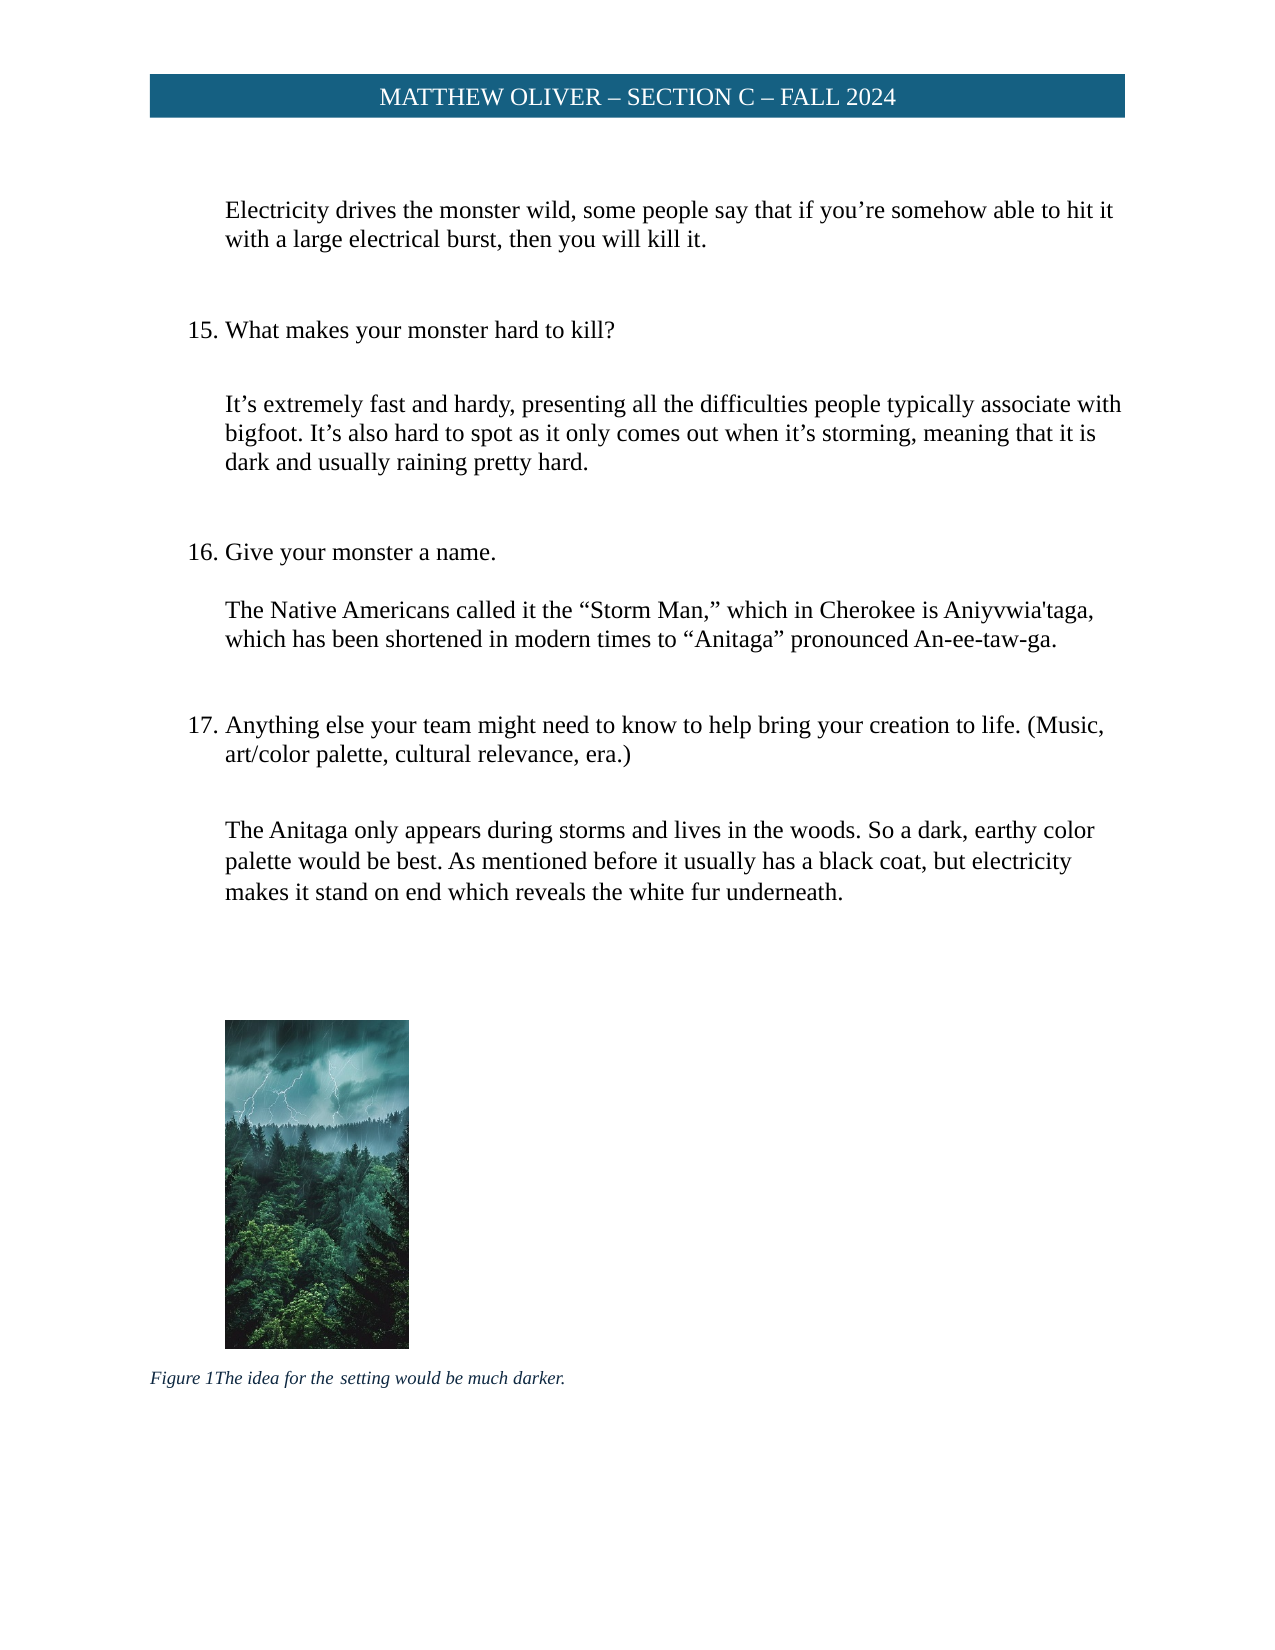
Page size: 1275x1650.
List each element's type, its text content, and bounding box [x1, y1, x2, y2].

text The Anitaga only appears during storms and lives in the woods. So a dark, earthy color palette would be best. As mentioned before it usually has a black coat, but electricity makes it stand on end which reveals the white fur underneath. [225, 815, 1125, 906]
list What makes your monster hard to kill? [187, 315, 1125, 344]
picture [225, 1020, 409, 1349]
list Give your monster a name. [187, 537, 1125, 566]
text Figure 1The idea for the setting would be much darker. [150, 1367, 1125, 1389]
list Anything else your team might need to know to help bring your creation to life. (Music, art/color palette, cultural relevance, era.) [187, 710, 1125, 767]
text Electricity drives the monster wild, some people say that if you’re somehow able to hit it with a large electrical burst, then you will kill it. [225, 195, 1125, 253]
text The Native Americans called it the “Storm Man,” which in Cherokee is Aniyvwia'taga, which has been shortened in modern times to “Anitaga” pronounced An-ee-taw-ga. [225, 595, 1125, 652]
text It’s extremely fast and hardy, presenting all the difficulties people typically associate with bigfoot. It’s also hard to spot as it only comes out when it’s storming, meaning that it is dark and usually raining pretty hard. [225, 389, 1125, 475]
